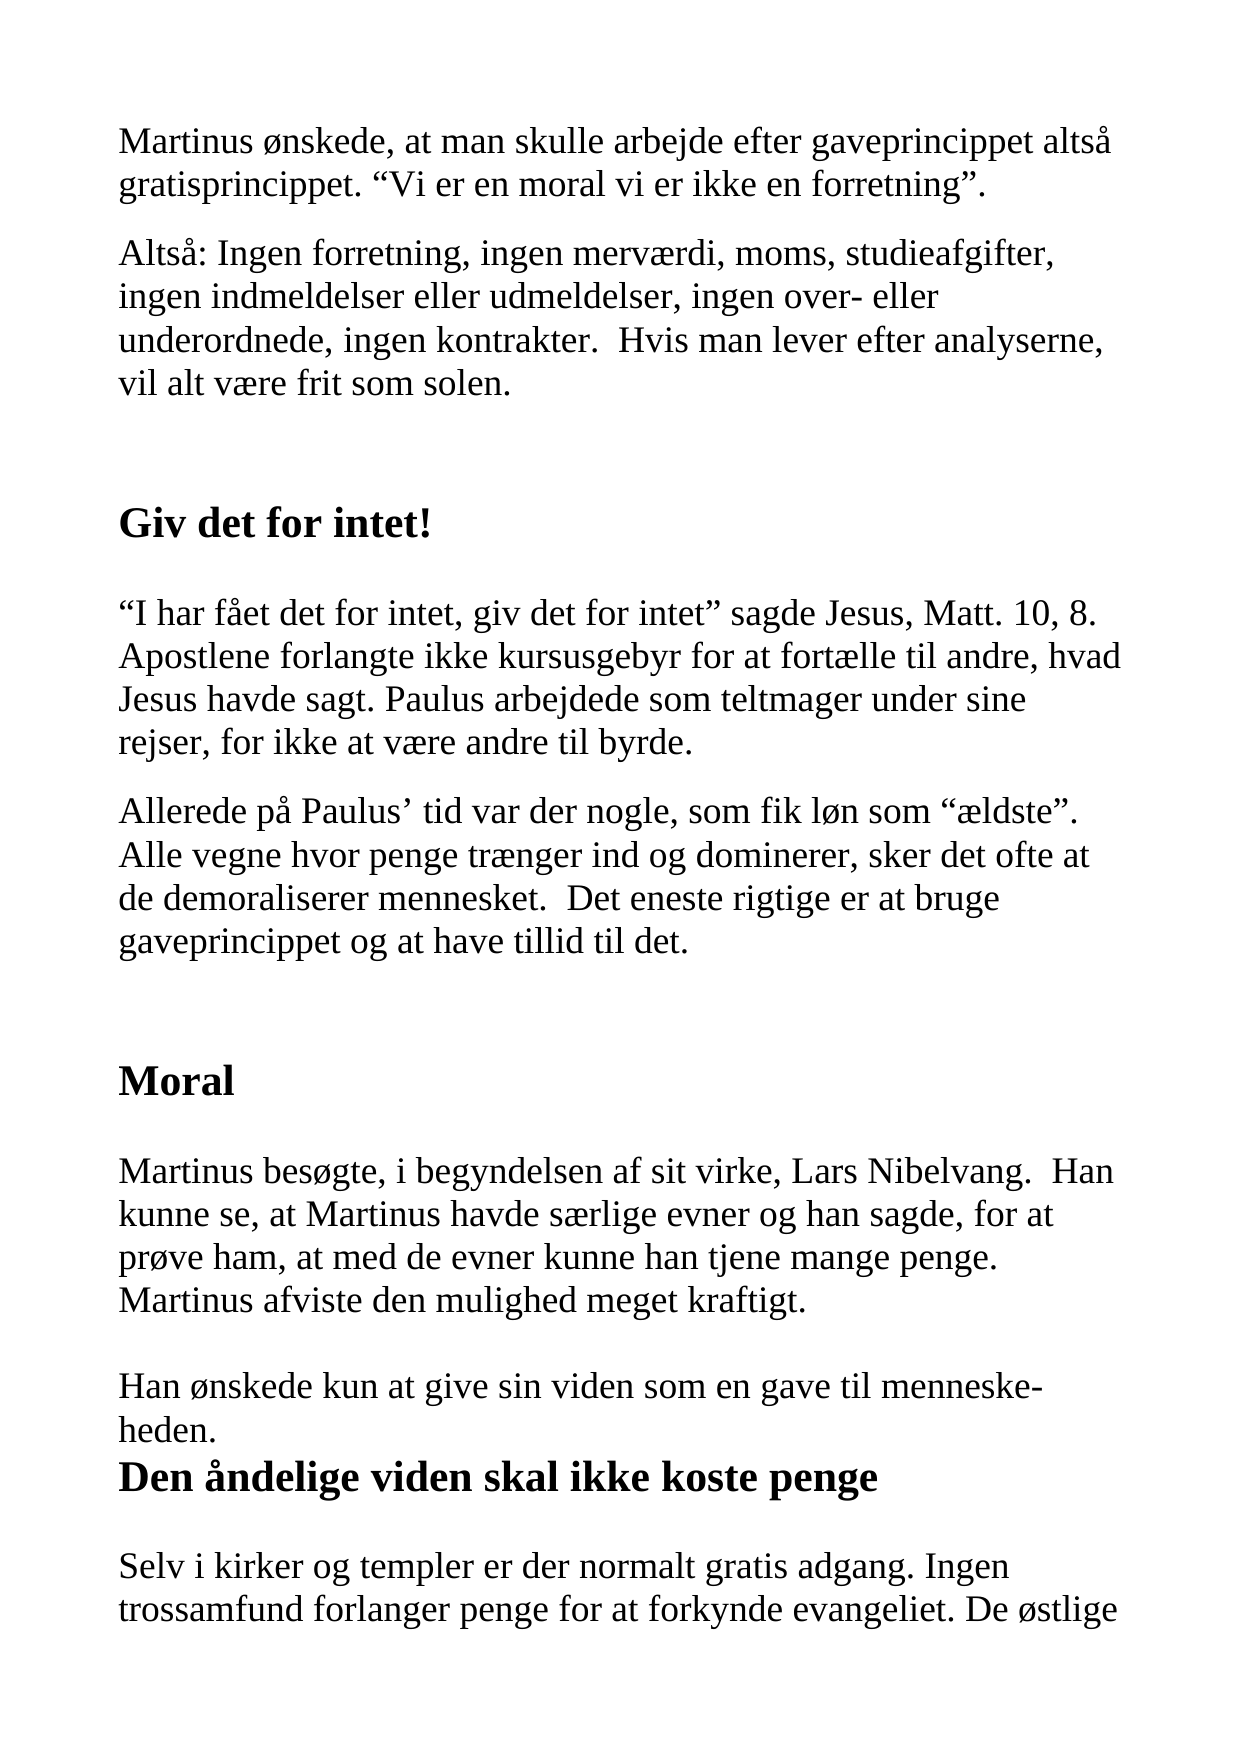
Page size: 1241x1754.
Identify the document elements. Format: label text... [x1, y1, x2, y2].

text Den åndelige viden skal ikke koste penge [118, 1450, 1122, 1501]
text Han ønskede kun at give sin viden som en gave til menneske-heden. [118, 1364, 1122, 1450]
text “I har fået det for intet, giv det for intet” sagde Jesus, Matt. 10, 8. [118, 590, 1122, 633]
text Martinus ønskede, at man skulle arbejde efter gaveprincippet altså gratisprincippet. “Vi er en moral vi er ikke en forretning”. [118, 118, 1122, 204]
text Martinus besøgte, i begyndelsen af sit virke, Lars Nibelvang. Han kunne se, at Martinus havde særlige evner og han sagde, for at prøve ham, at med de evner kunne han tjene mange penge. Martinus afviste den mulighed meget kraftigt. [118, 1148, 1122, 1321]
text Allerede på Paulus’ tid var der nogle, som fik løn som “ældste”. Alle vegne hvor penge trænger ind og dominerer, sker det ofte at de demoraliserer mennesket. Det eneste rigtige er at bruge gaveprincippet og at have tillid til det. [118, 789, 1122, 961]
text Giv det for intet! [118, 497, 1122, 547]
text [118, 1544, 1122, 1630]
text Moral [118, 1055, 1122, 1105]
text Apostlene forlangte ikke kursusgebyr for at fortælle til andre, hvad Jesus havde sagt. Paulus arbejdede som teltmager under sine rejser, for ikke at være andre til byrde. [118, 633, 1122, 763]
text Altså: Ingen forretning, ingen merværdi, moms, studieafgifter, ingen indmeldelser eller udmeldelser, ingen over- eller underordnede, ingen kontrakter. Hvis man lever efter analyserne, vil alt være frit som solen. [118, 231, 1122, 403]
